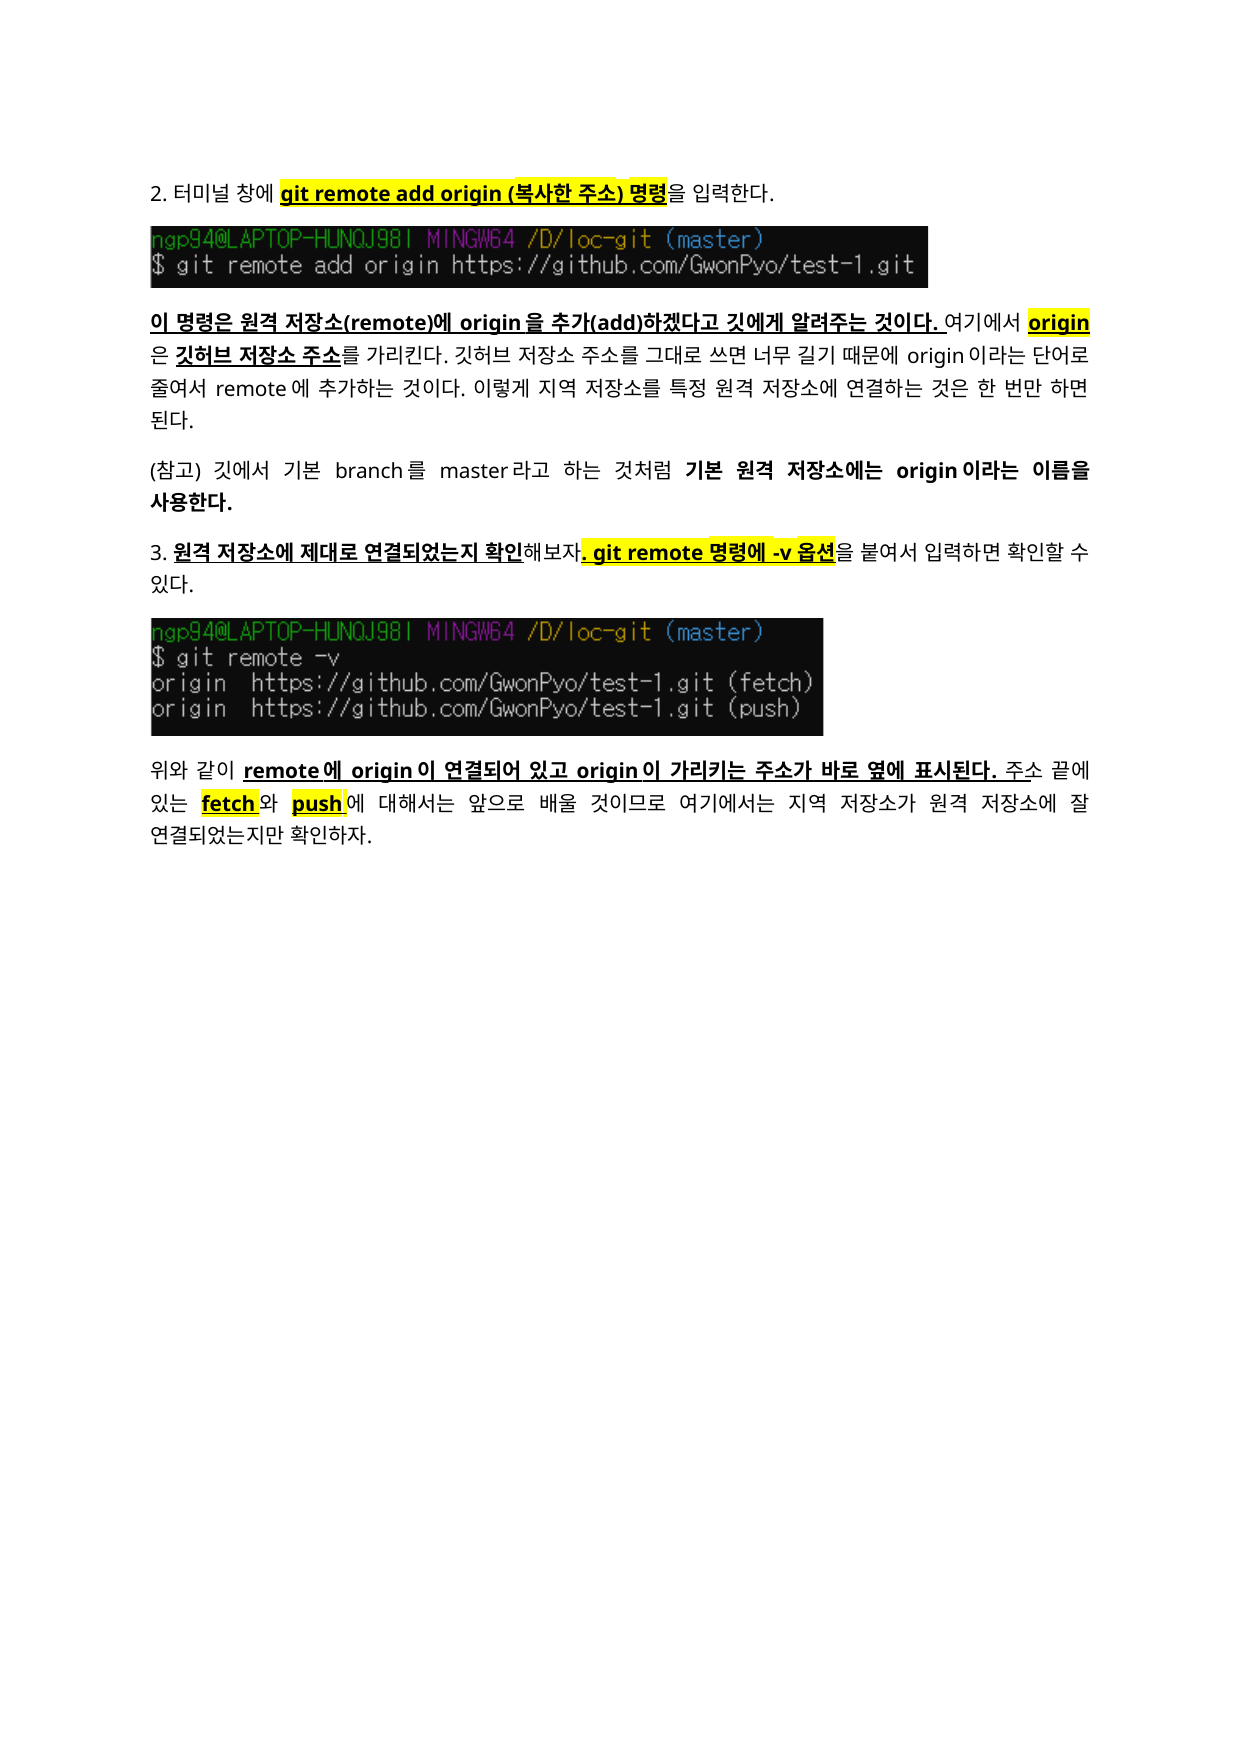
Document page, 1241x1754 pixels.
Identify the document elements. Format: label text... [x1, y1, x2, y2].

text 이 명령은 원격 저장소(remote)에 origin을 추가(add)하겠다고 깃에게 알려주는 것이다. 여기에서 origin은 깃허브 저장소 주소를 가리킨다. 깃허브 저장소 주소를 그대로 쓰면 너무 길기 때문에 origin이라는 단어로 줄여서 remote에 추가하는 것이다. 이렇게 지역 저장소를 특정 원격 저장소에 연결하는 것은 한 번만 하면 된다. [150, 306, 1090, 435]
picture [150, 618, 824, 736]
text 위와 같이 remote에 origin이 연결되어 있고 origin이 가리키는 주소가 바로 옆에 표시된다. 주소 끝에 있는 fetch와 push에 대해서는 앞으로 배울 것이므로 여기에서는 지역 저장소가 원격 저장소에 잘 연결되었는지만 확인하자. [150, 754, 1090, 850]
text 3. 원격 저장소에 제대로 연결되었는지 확인해보자. git remote 명령에 -v 옵션을 붙여서 입력하면 확인할 수 있다. [150, 536, 1090, 599]
text 2. 터미널 창에 git remote add origin (복사한 주소) 명령을 입력한다. [667, 177, 1090, 207]
text 2. 터미널 창에 git remote add origin (복사한 주소) 명령을 입력한다. [150, 177, 515, 207]
picture [150, 226, 929, 288]
text (참고) 깃에서 기본 branch를 master라고 하는 것처럼 기본 원격 저장소에는 origin이라는 이름을 사용한다. [150, 454, 1090, 517]
